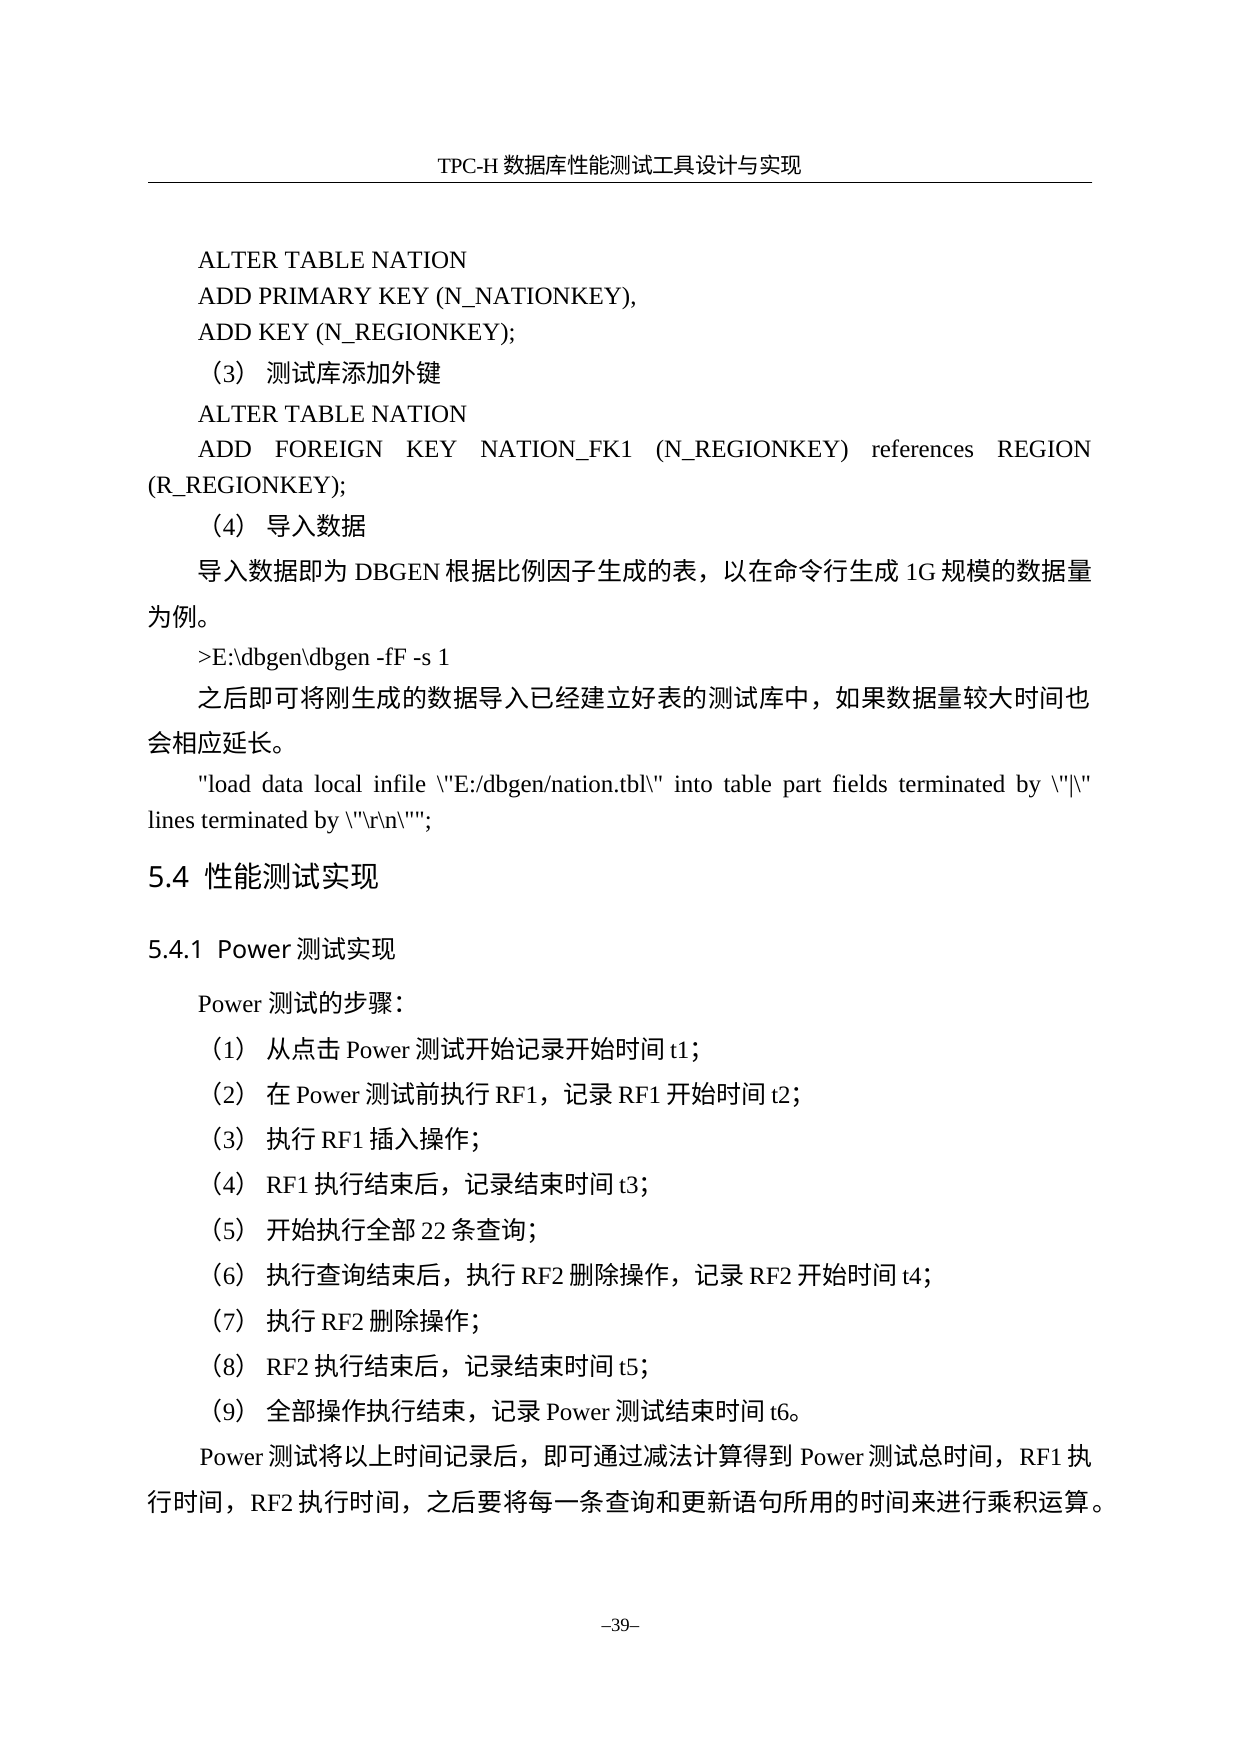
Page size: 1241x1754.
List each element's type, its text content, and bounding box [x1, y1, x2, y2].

text ALTER TABLE NATION [148, 246, 1092, 274]
text （1） 从点击Power测试开始记录开始时间t1； [148, 1029, 1092, 1065]
text ADD PRIMARY KEY (N_NATIONKEY), [148, 281, 1092, 310]
text （9） 全部操作执行结束，记录Power测试结束时间t6。 [148, 1392, 1092, 1428]
text Power 测试的步骤： [148, 984, 1092, 1020]
text 导入数据即为DBGEN根据比例因子生成的表，以在命令行生成1G规模的数据量为例。 [148, 552, 1092, 633]
text ADD FOREIGN KEY NATION_FK1 (N_REGIONKEY) references REGION (R_REGIONKEY); [148, 434, 1092, 499]
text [148, 1437, 1092, 1518]
text （2） 在Power测试前执行RF1，记录RF1开始时间t2； [148, 1074, 1092, 1111]
text （7） 执行RF2删除操作； [148, 1301, 1092, 1337]
text "load data local infile \"E:/dbgen/nation.tbl\" into table part fields terminated by \"|\" lines terminated by \"\r\n\""; [148, 769, 1092, 834]
text ALTER TABLE NATION [148, 399, 1092, 427]
text （5） 开始执行全部22条查询； [148, 1210, 1092, 1247]
text （6） 执行查询结束后，执行RF2删除操作，记录RF2开始时间t4； [148, 1256, 1092, 1292]
text 之后即可将刚生成的数据导入已经建立好表的测试库中，如果数据量较大时间也会相应延长。 [148, 678, 1092, 760]
text （3） 执行RF1插入操作； [148, 1120, 1092, 1156]
text ADD KEY (N_REGIONKEY); [148, 317, 1092, 346]
text >E:\dbgen\dbgen -fF -s 1 [148, 642, 1092, 671]
text （4） RF1执行结束后，记录结束时间t3； [148, 1165, 1092, 1201]
text （8） RF2执行结束后，记录结束时间t5； [148, 1346, 1092, 1382]
subtitle 5.4.1 Power测试实现 [148, 929, 1092, 966]
text （4） 导入数据 [148, 506, 1092, 543]
subtitle 5.4 性能测试实现 [148, 853, 1092, 896]
text （3） 测试库添加外键 [148, 353, 1092, 389]
